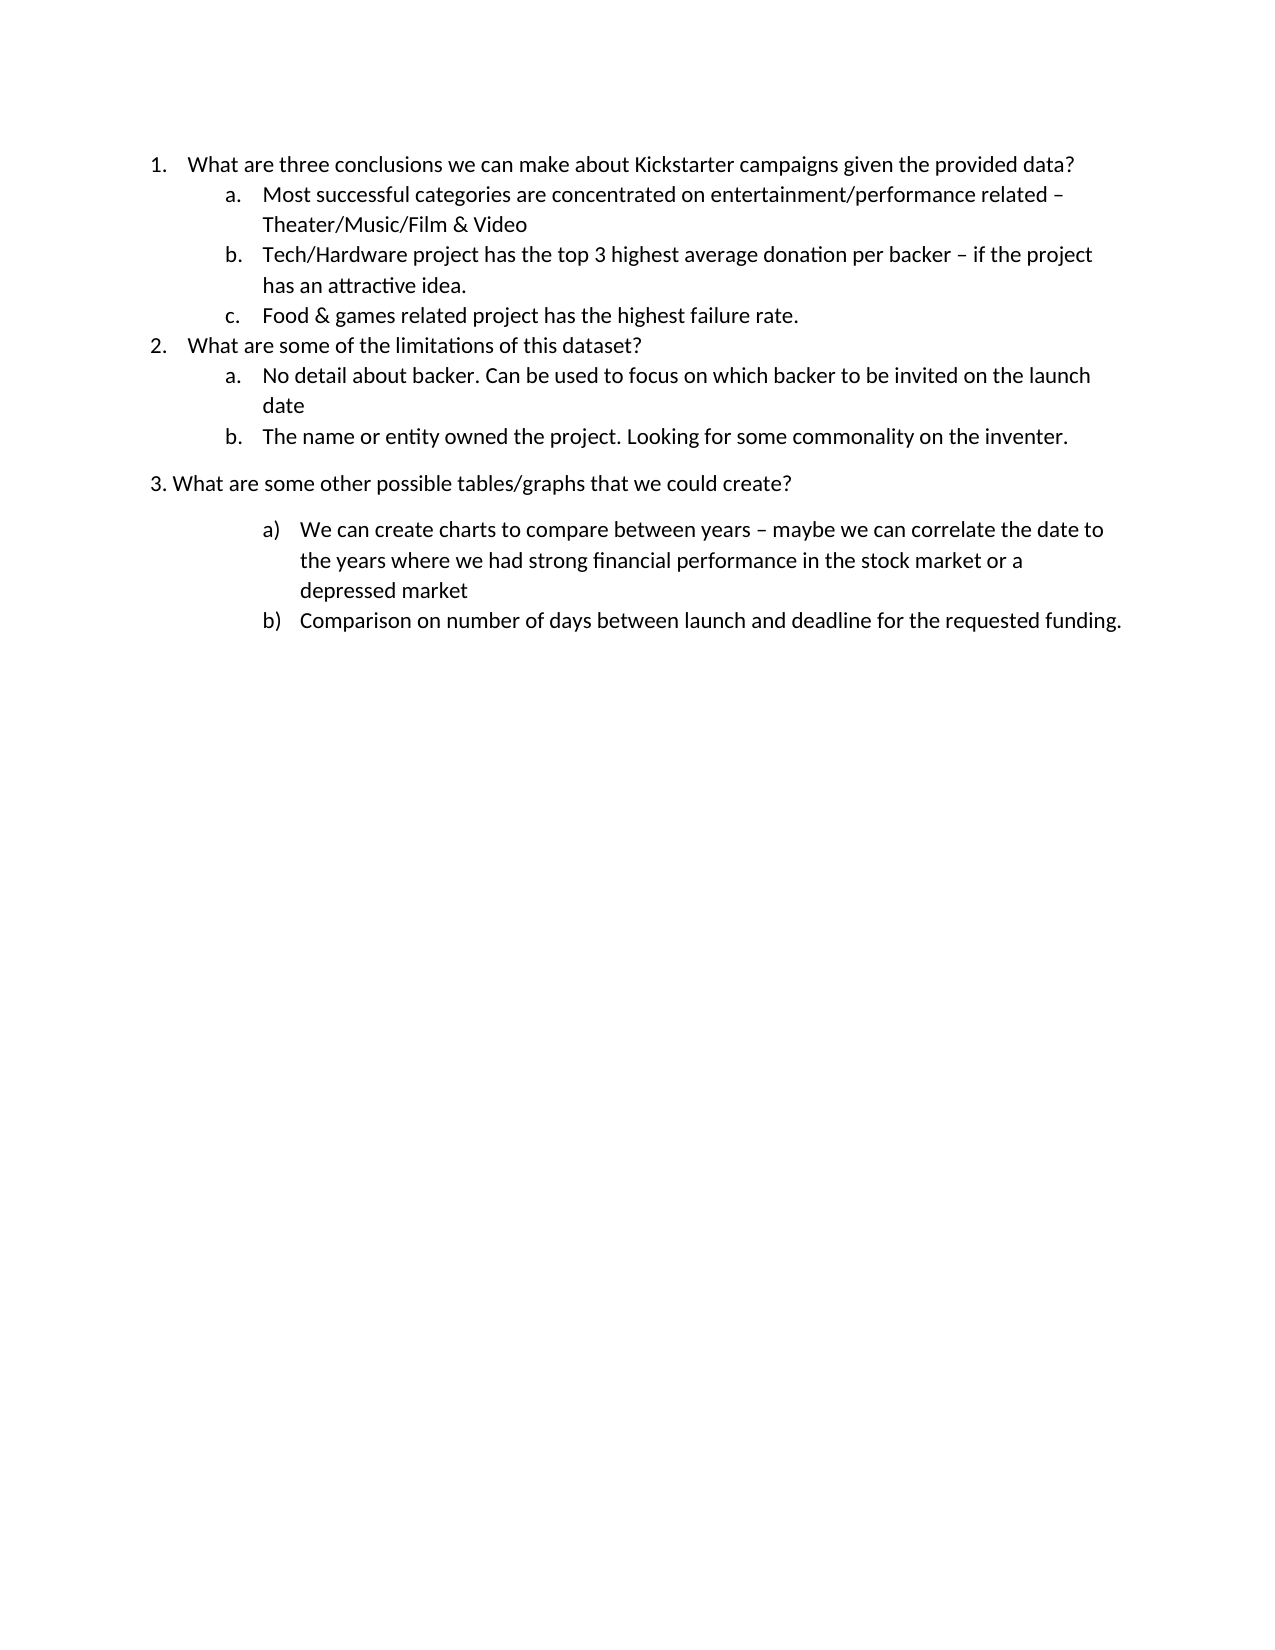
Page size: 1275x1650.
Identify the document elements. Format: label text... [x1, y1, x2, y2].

list Most successful categories are concentrated on entertainment/performance related – Theater/Music/Film & Video [225, 180, 1125, 238]
list No detail about backer. Can be used to focus on which backer to be invited on the launch date [225, 361, 1125, 420]
list What are some of the limitations of this dataset? [150, 331, 1125, 359]
list The name or entity owned the project. Looking for some commonality on the inventer. [225, 422, 1125, 450]
list Tech/Hardware project has the top 3 highest average donation per backer – if the project has an attractive idea. [225, 241, 1125, 299]
text 3. What are some other possible tables/graphs that we could create? [150, 469, 1125, 497]
list What are three conclusions we can make about Kickstarter campaigns given the provided data? [150, 150, 1125, 178]
list Food & games related project has the highest failure rate. [225, 301, 1125, 329]
list We can create charts to compare between years – maybe we can correlate the date to the years where we had strong financial performance in the stock market or a depressed market [262, 516, 1125, 604]
list Comparison on number of days between launch and deadline for the requested funding. [262, 606, 1125, 634]
